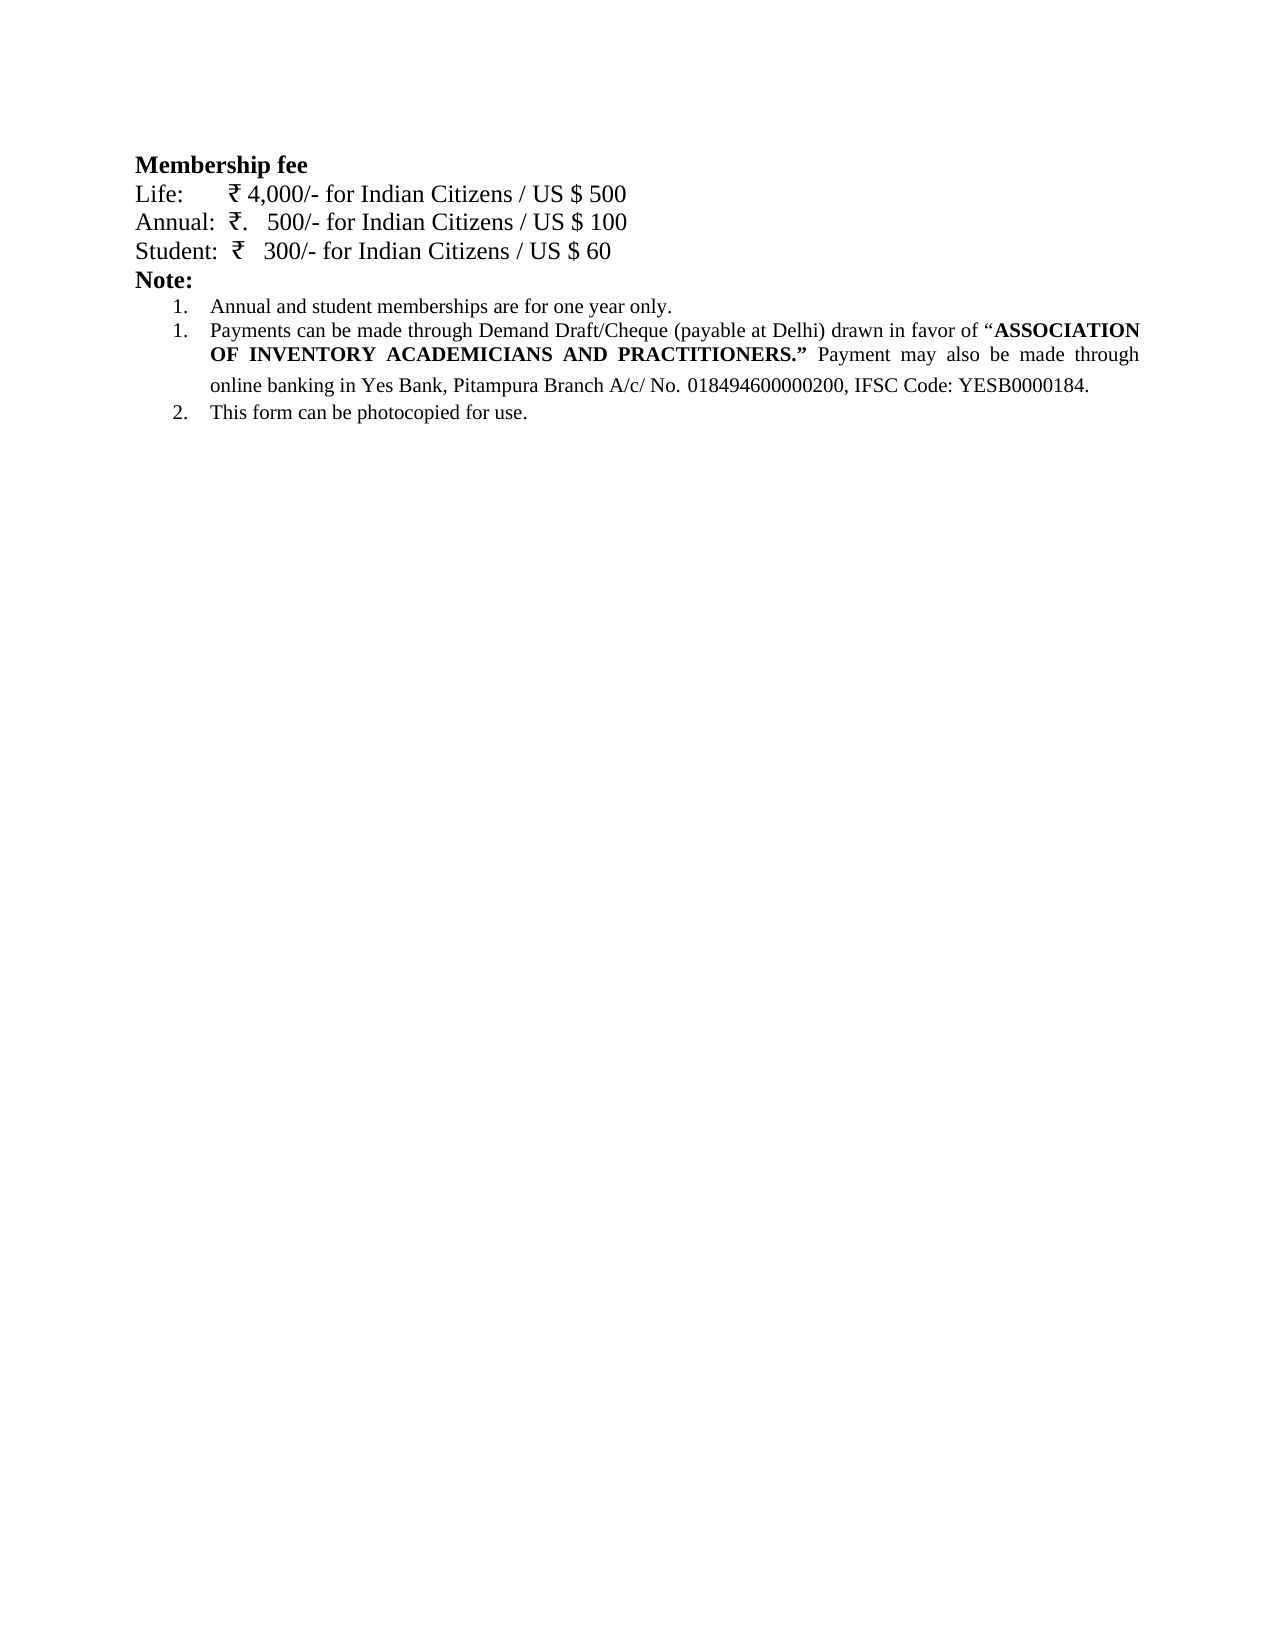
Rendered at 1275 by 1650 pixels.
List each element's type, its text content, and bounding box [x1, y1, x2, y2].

text Membership fee [135, 150, 1140, 179]
list Payments can be made through Demand Draft/Cheque (payable at Delhi) drawn in favor of “ASSOCIATION OF INVENTORY ACADEMICIANS AND PRACTITIONERS.” Payment may also be made through online banking in Yes Bank, Pitampura Branch A/c/ No. 018494600000200, IFSC Code: YESB0000184. [172, 318, 1140, 400]
text Annual: ₹. 500/- for Indian Citizens / US $ 100 [135, 207, 1140, 236]
list This form can be photocopied for use. [172, 400, 1140, 424]
text Student: ₹ 300/- for Indian Citizens / US $ 60 [135, 236, 1140, 265]
text Note: [135, 265, 1140, 294]
text Life: ₹ 4,000/- for Indian Citizens / US $ 500 [135, 179, 1140, 207]
list Annual and student memberships are for one year only. [172, 294, 1140, 318]
